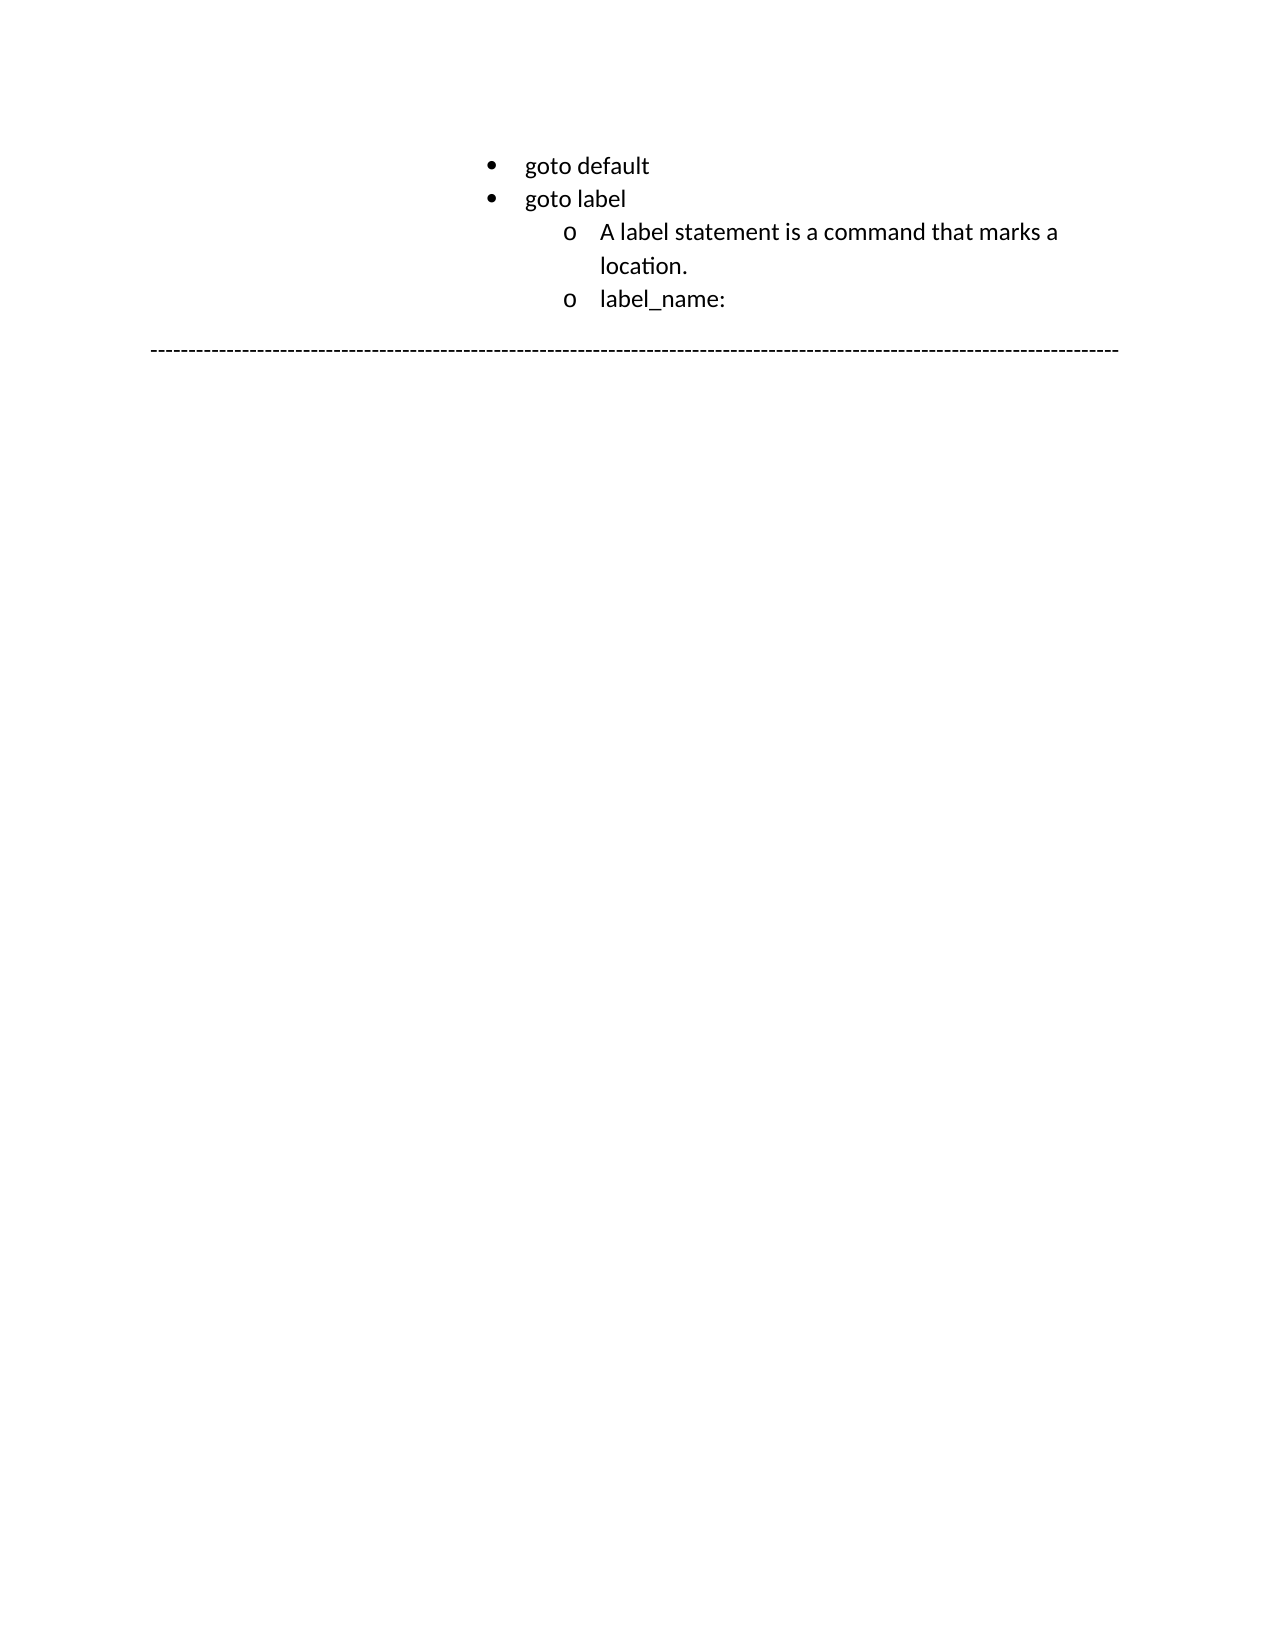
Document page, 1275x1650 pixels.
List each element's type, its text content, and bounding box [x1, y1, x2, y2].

list goto default [487, 150, 1125, 181]
list label_name: [562, 283, 1125, 315]
list A label statement is a command that marks a location. [562, 216, 1125, 281]
text ------------------------------------------------------------------------------------------------------------------------------- [150, 334, 1125, 364]
list goto label [487, 183, 1125, 213]
